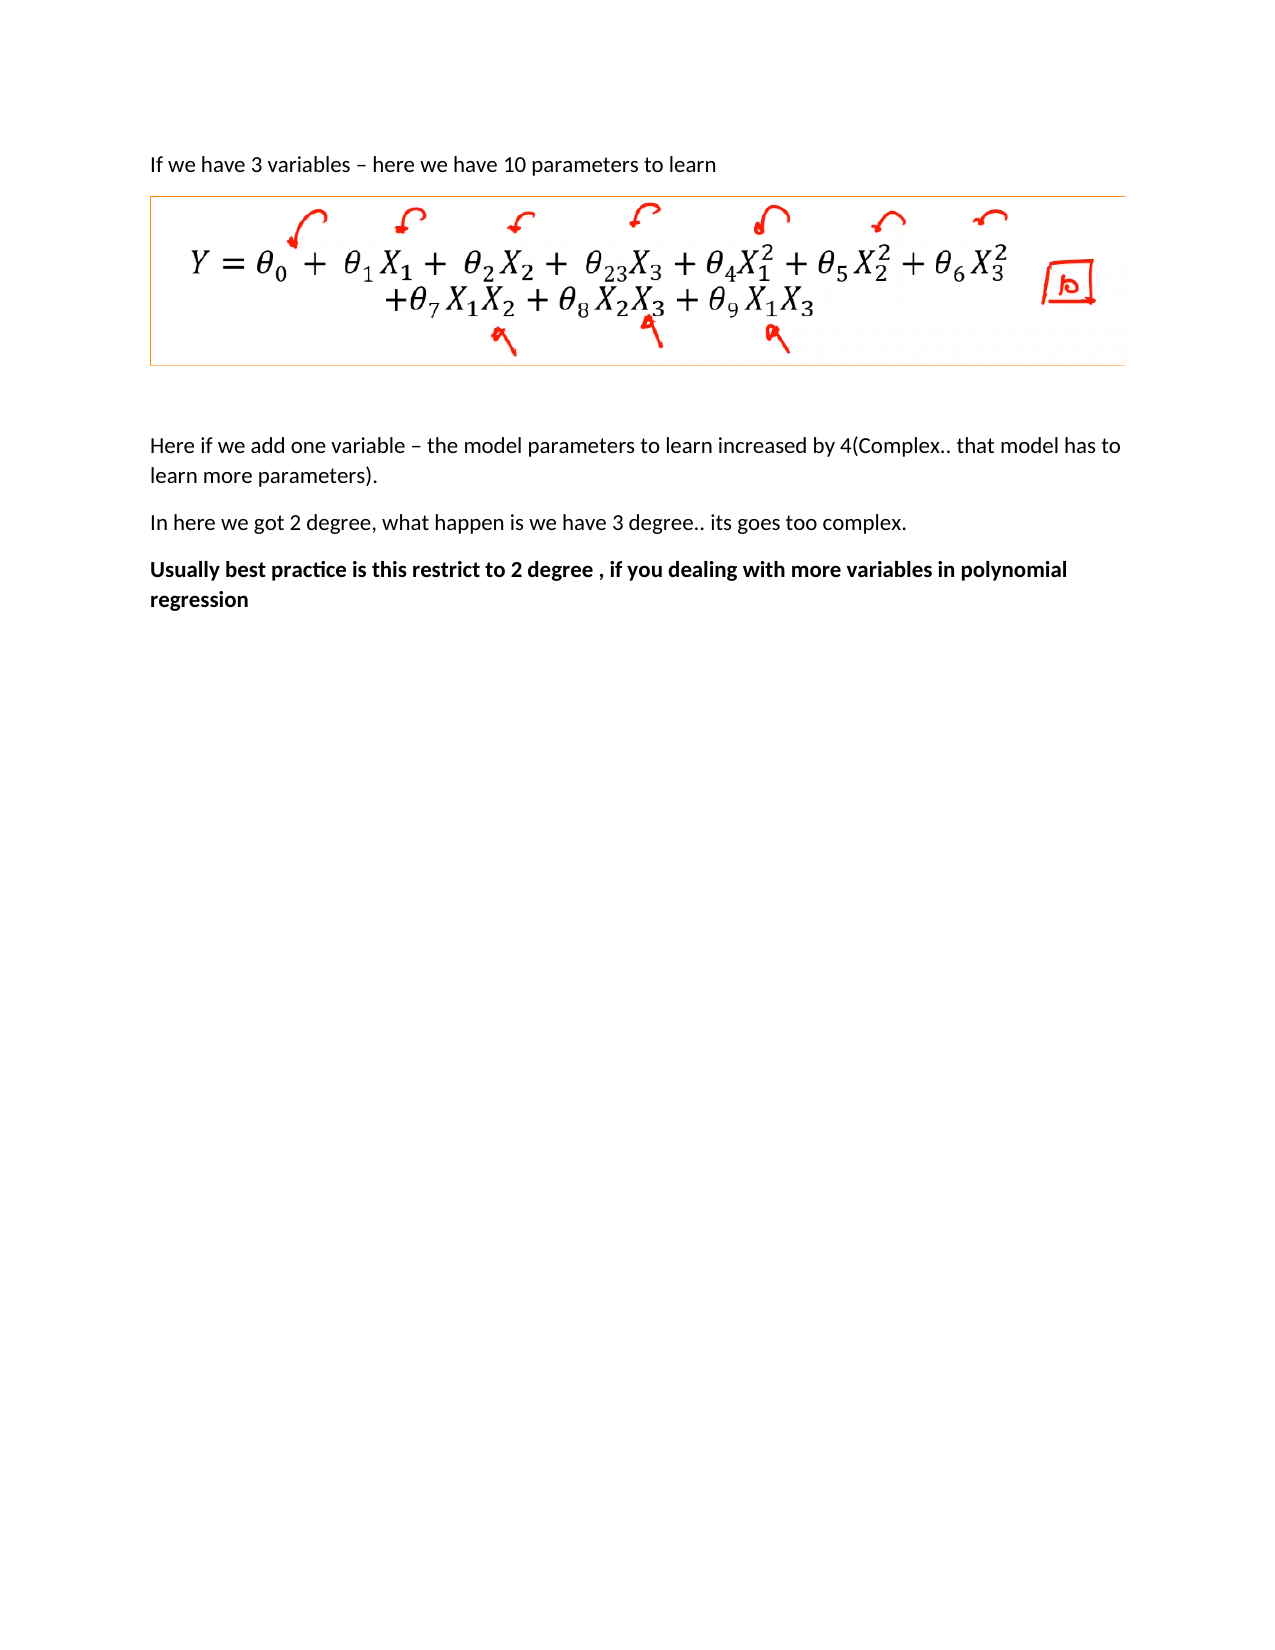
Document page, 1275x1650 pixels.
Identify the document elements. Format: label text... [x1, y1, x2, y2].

text If we have 3 variables – here we have 10 parameters to learn [150, 150, 1125, 178]
picture [150, 196, 1125, 366]
text Here if we add one variable – the model parameters to learn increased by 4(Complex.. that model has to learn more parameters). [150, 431, 1125, 489]
text In here we got 2 degree, what happen is we have 3 degree.. its goes too complex. [150, 508, 1125, 536]
text Usually best practice is this restrict to 2 degree , if you dealing with more variables in polynomial regression [150, 555, 1125, 613]
